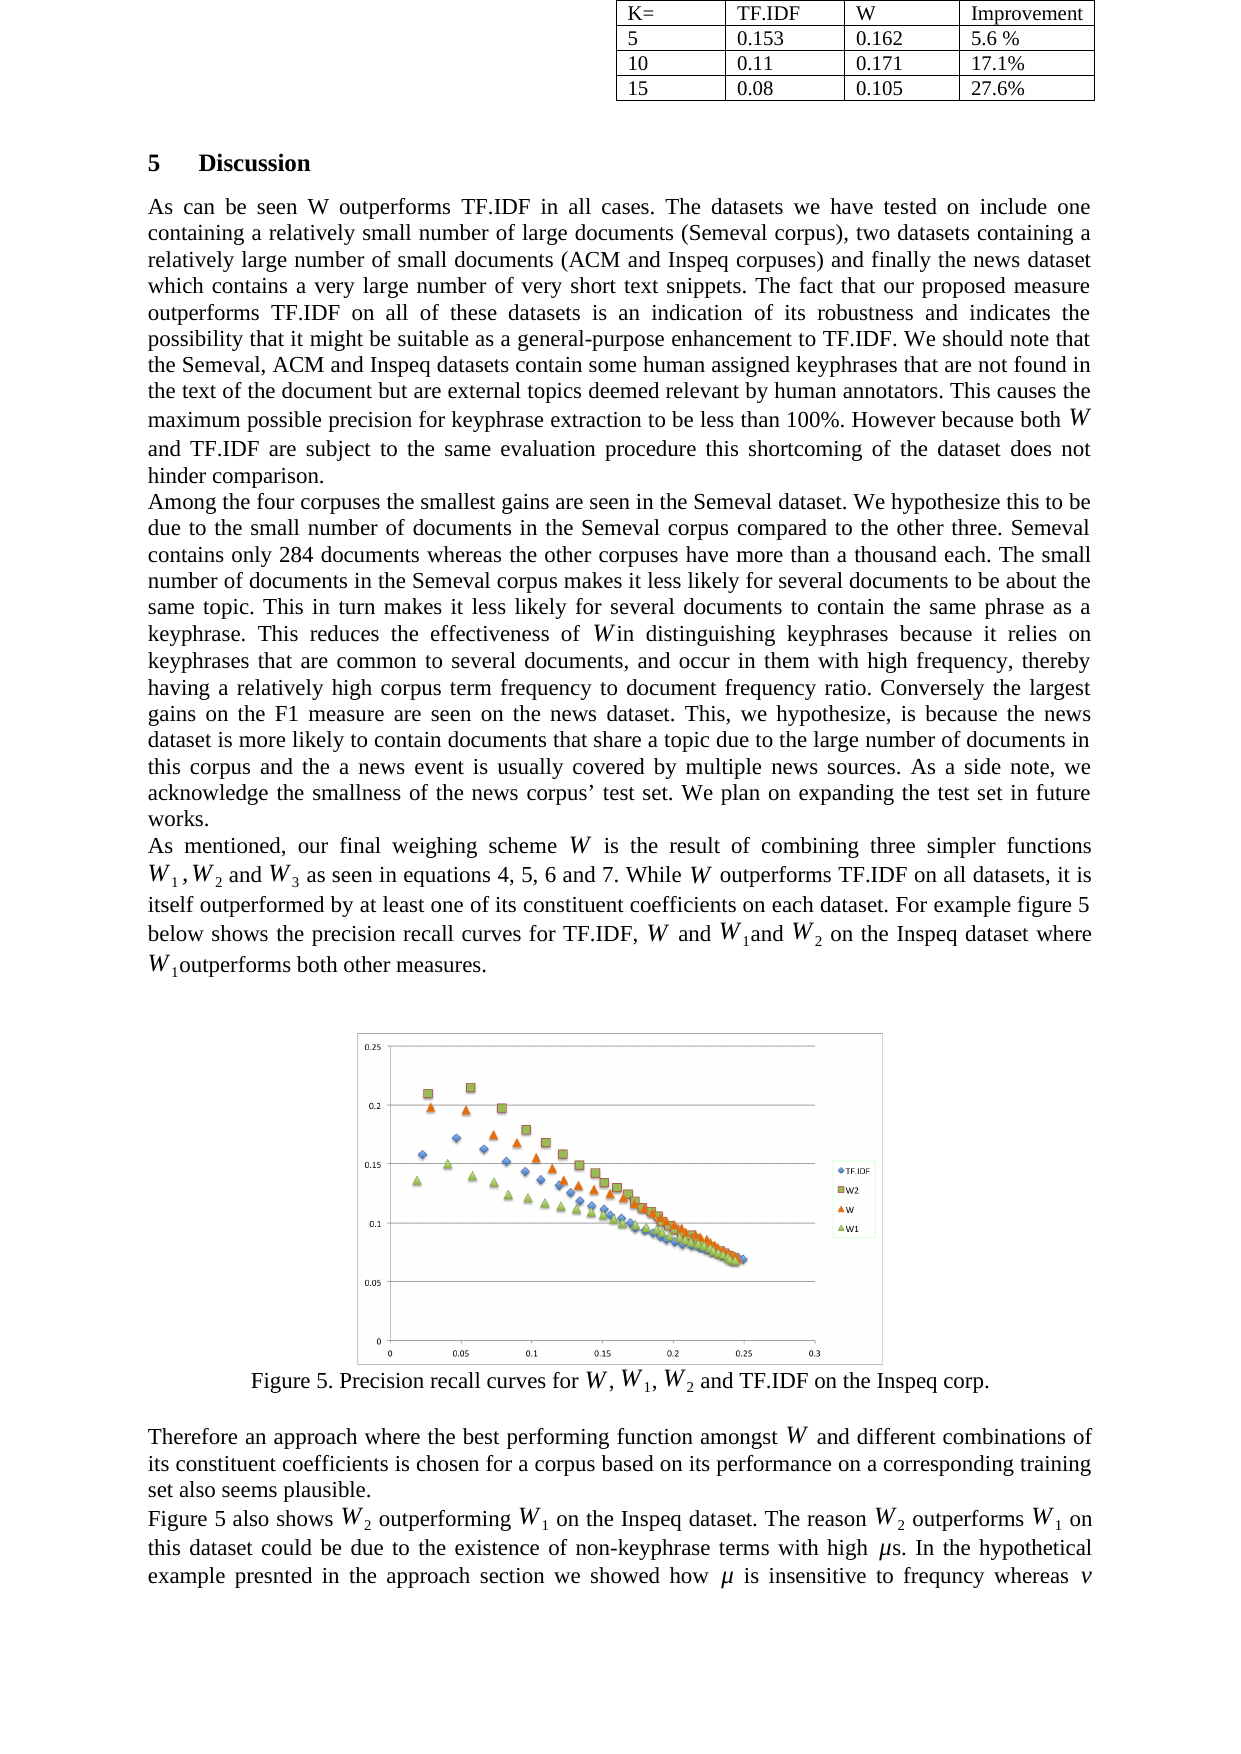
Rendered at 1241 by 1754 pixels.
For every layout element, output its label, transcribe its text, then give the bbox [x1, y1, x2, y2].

table_cell 0.162 [845, 26, 959, 50]
table_cell 0.11 [726, 51, 844, 75]
text Discussion [148, 148, 1092, 176]
text Therefore an approach where the best performing function amongst and different combinations of its constituent coefficients is chosen for a corpus based on its performance on a corresponding training set also seems plausible. [148, 1422, 1092, 1502]
table_header TF.IDF [726, 1, 844, 25]
table_cell 5.6 % [960, 26, 1094, 50]
table_cell 0.171 [845, 51, 959, 75]
table_cell 0.105 [845, 76, 959, 100]
table_cell 15 [617, 76, 725, 100]
text Among the four corpuses the smallest gains are seen in the Semeval dataset. We hypothesize this to be due to the small number of documents in the Semeval corpus compared to the other three. Semeval contains only 284 documents whereas the other corpuses have more than a thousand each. The small number of documents in the Semeval corpus makes it less likely for several documents to be about the same topic. This in turn makes it less likely for several documents to contain the same phrase as a keyphrase. This reduces the effectiveness of in distinguishing keyphrases because it relies on keyphrases that are common to several documents, and occur in them with high frequency, thereby having a relatively high corpus term frequency to document frequency ratio. Conversely the largest gains on the F1 measure are seen on the news dataset. This, we hypothesize, is because the news dataset is more likely to contain documents that share a topic due to the large number of documents in this corpus and the a news event is usually covered by multiple news sources. As a side note, we acknowledge the smallness of the news corpus’ test set. We plan on expanding the test set in future works. [148, 488, 1092, 832]
table_cell 0.08 [726, 76, 844, 100]
table_header W [845, 1, 959, 25]
picture [357, 1033, 883, 1365]
table_header K= [617, 1, 725, 25]
table_cell 10 [617, 51, 725, 75]
table_cell 27.6% [960, 76, 1094, 100]
table_cell 5 [617, 26, 725, 50]
table_cell 0.153 [726, 26, 844, 50]
text As mentioned, our final weighing scheme is the result of combining three simpler functions and as seen in equations 4, 5, 6 and 7. While outperforms TF.IDF on all datasets, it is itself outperformed by at least one of its constituent coefficients on each dataset. For example figure 5 below shows the precision recall curves for TF.IDF, and and on the Inspeq dataset where outperforms both other measures. [148, 832, 1092, 981]
table_header Improvement [960, 1, 1094, 25]
text Figure 5. Precision recall curves for , , and TF.IDF on the Inspeq corp. [148, 1364, 1092, 1396]
table_cell 17.1% [960, 51, 1094, 75]
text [148, 1502, 1092, 1589]
text As can be seen W outperforms TF.IDF in all cases. The datasets we have tested on include one containing a relatively small number of large documents (Semeval corpus), two datasets containing a relatively large number of small documents (ACM and Inspeq corpuses) and finally the news dataset which contains a very large number of very short text snippets. The fact that our proposed measure outperforms TF.IDF on all of these datasets is an indication of its robustness and indicates the possibility that it might be suitable as a general-purpose enhancement to TF.IDF. We should note that the Semeval, ACM and Inspeq datasets contain some human assigned keyphrases that are not found in the text of the document but are external topics deemed relevant by human annotators. This causes the maximum possible precision for keyphrase extraction to be less than 100%. However because both and TF.IDF are subject to the same evaluation procedure this shortcoming of the dataset does not hinder comparison. [148, 193, 1092, 488]
